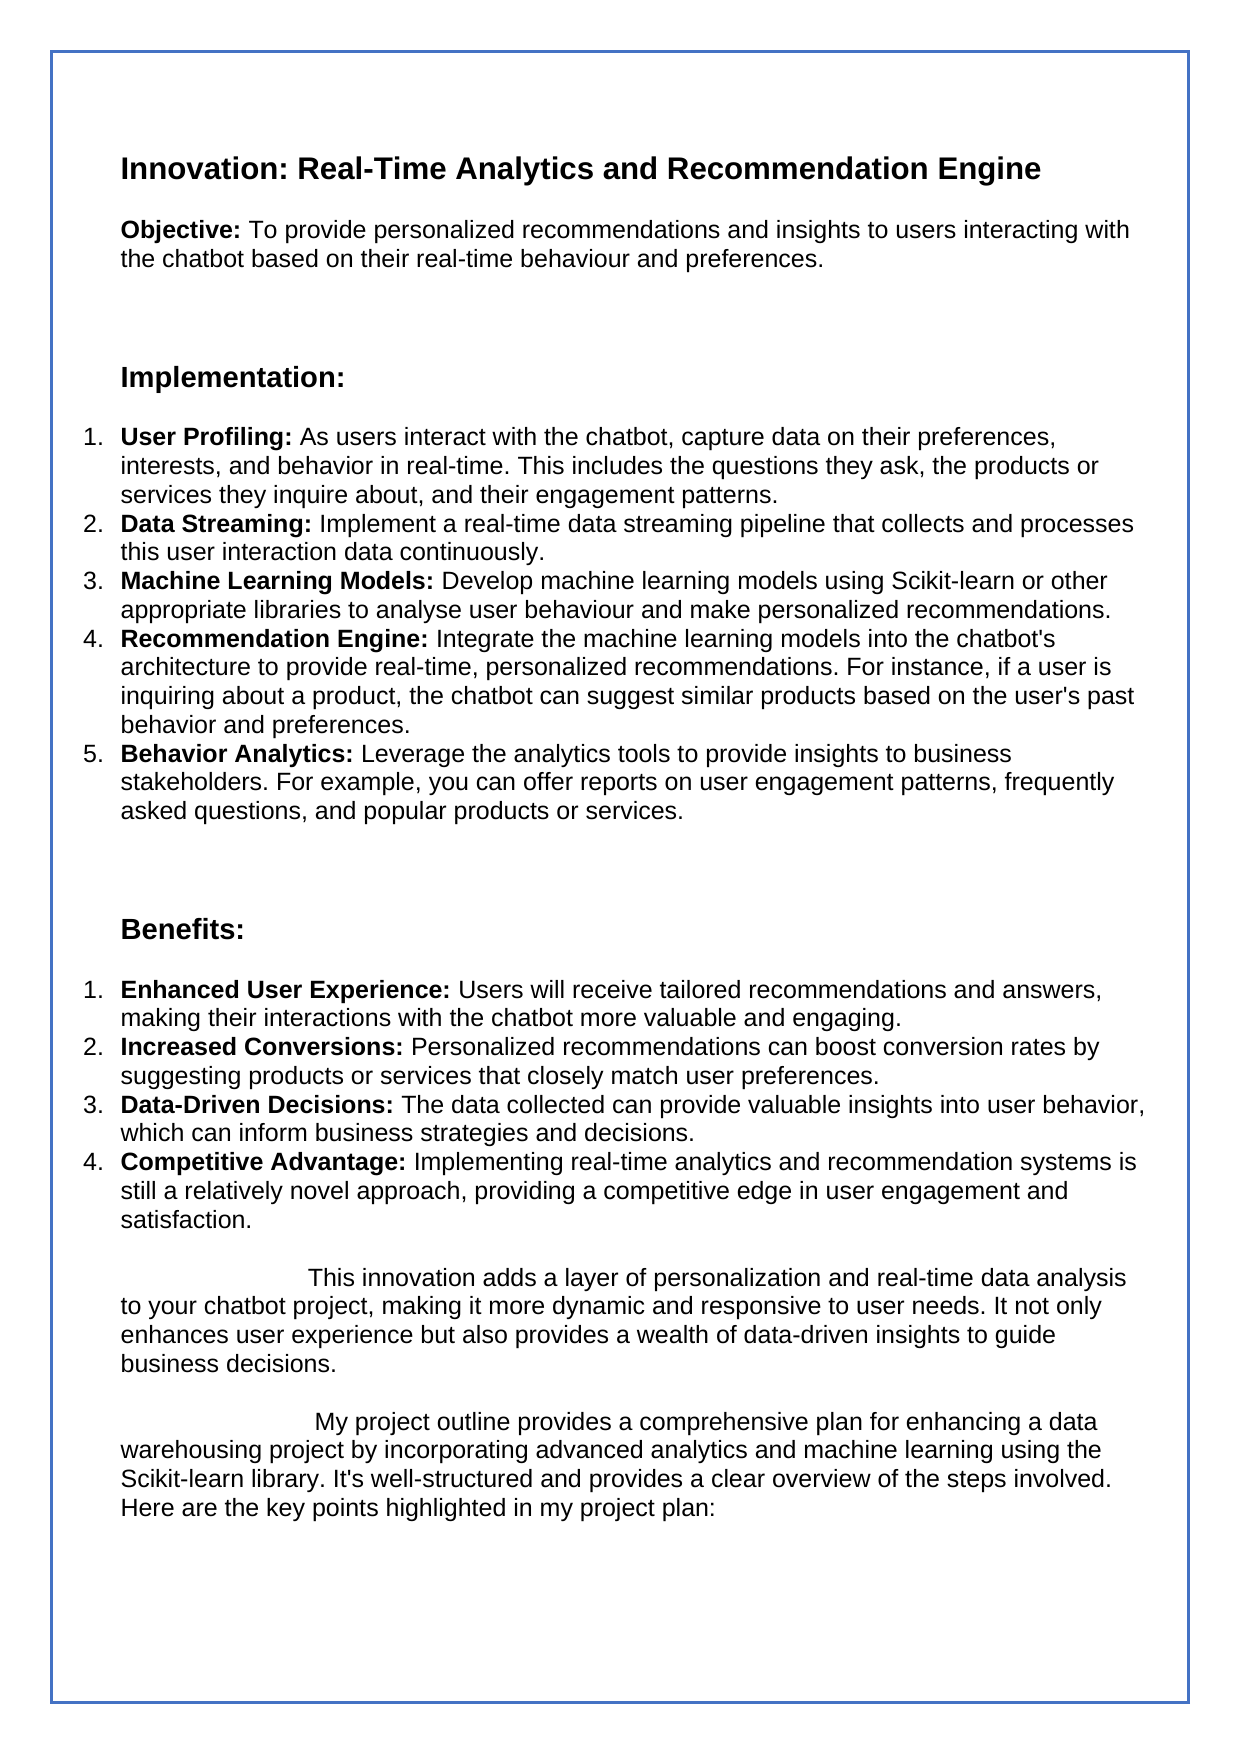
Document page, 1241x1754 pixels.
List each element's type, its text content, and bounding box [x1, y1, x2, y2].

text My project outline provides a comprehensive plan for enhancing a data warehousing project by incorporating advanced analytics and machine learning using the Scikit-learn library. It's well-structured and provides a clear overview of the steps involved. Here are the key points highlighted in my project plan: [120, 1407, 1169, 1522]
list User Profiling: As users interact with the chatbot, capture data on their preferences, interests, and behavior in real-time. This includes the questions they ask, the products or services they inquire about, and their engagement patterns. [83, 422, 1154, 509]
list Data Streaming: Implement a real-time data streaming pipeline that collects and processes this user interaction data continuously. [83, 509, 1154, 566]
text This innovation adds a layer of personalization and real-time data analysis to your chatbot project, making it more dynamic and responsive to user needs. It not only enhances user experience but also provides a wealth of data-driven insights to guide business decisions. [120, 1263, 1154, 1378]
text Implementation: [120, 360, 1154, 393]
text Benefits: [120, 912, 1154, 946]
list Enhanced User Experience: Users will receive tailored recommendations and answers, making their interactions with the chatbot more valuable and engaging. [83, 975, 1154, 1032]
list Increased Conversions: Personalized recommendations can boost conversion rates by suggesting products or services that closely match user preferences. [83, 1032, 1154, 1090]
list Behavior Analytics: Leverage the analytics tools to provide insights to business stakeholders. For example, you can offer reports on user engagement patterns, frequently asked questions, and popular products or services. [83, 739, 1154, 825]
list Competitive Advantage: Implementing real-time analytics and recommendation systems is still a relatively novel approach, providing a competitive edge in user engagement and satisfaction. [83, 1147, 1154, 1233]
text Innovation: Real-Time Analytics and Recommendation Engine [120, 150, 1154, 186]
list Data-Driven Decisions: The data collected can provide valuable insights into user behavior, which can inform business strategies and decisions. [83, 1090, 1154, 1147]
text Objective: To provide personalized recommendations and insights to users interacting with the chatbot based on their real-time behaviour and preferences. [120, 215, 1154, 273]
list Machine Learning Models: Develop machine learning models using Scikit-learn or other appropriate libraries to analyse user behaviour and make personalized recommendations. [83, 566, 1154, 624]
list Recommendation Engine: Integrate the machine learning models into the chatbot's architecture to provide real-time, personalized recommendations. For instance, if a user is inquiring about a product, the chatbot can suggest similar products based on the user's past behavior and preferences. [83, 624, 1154, 739]
